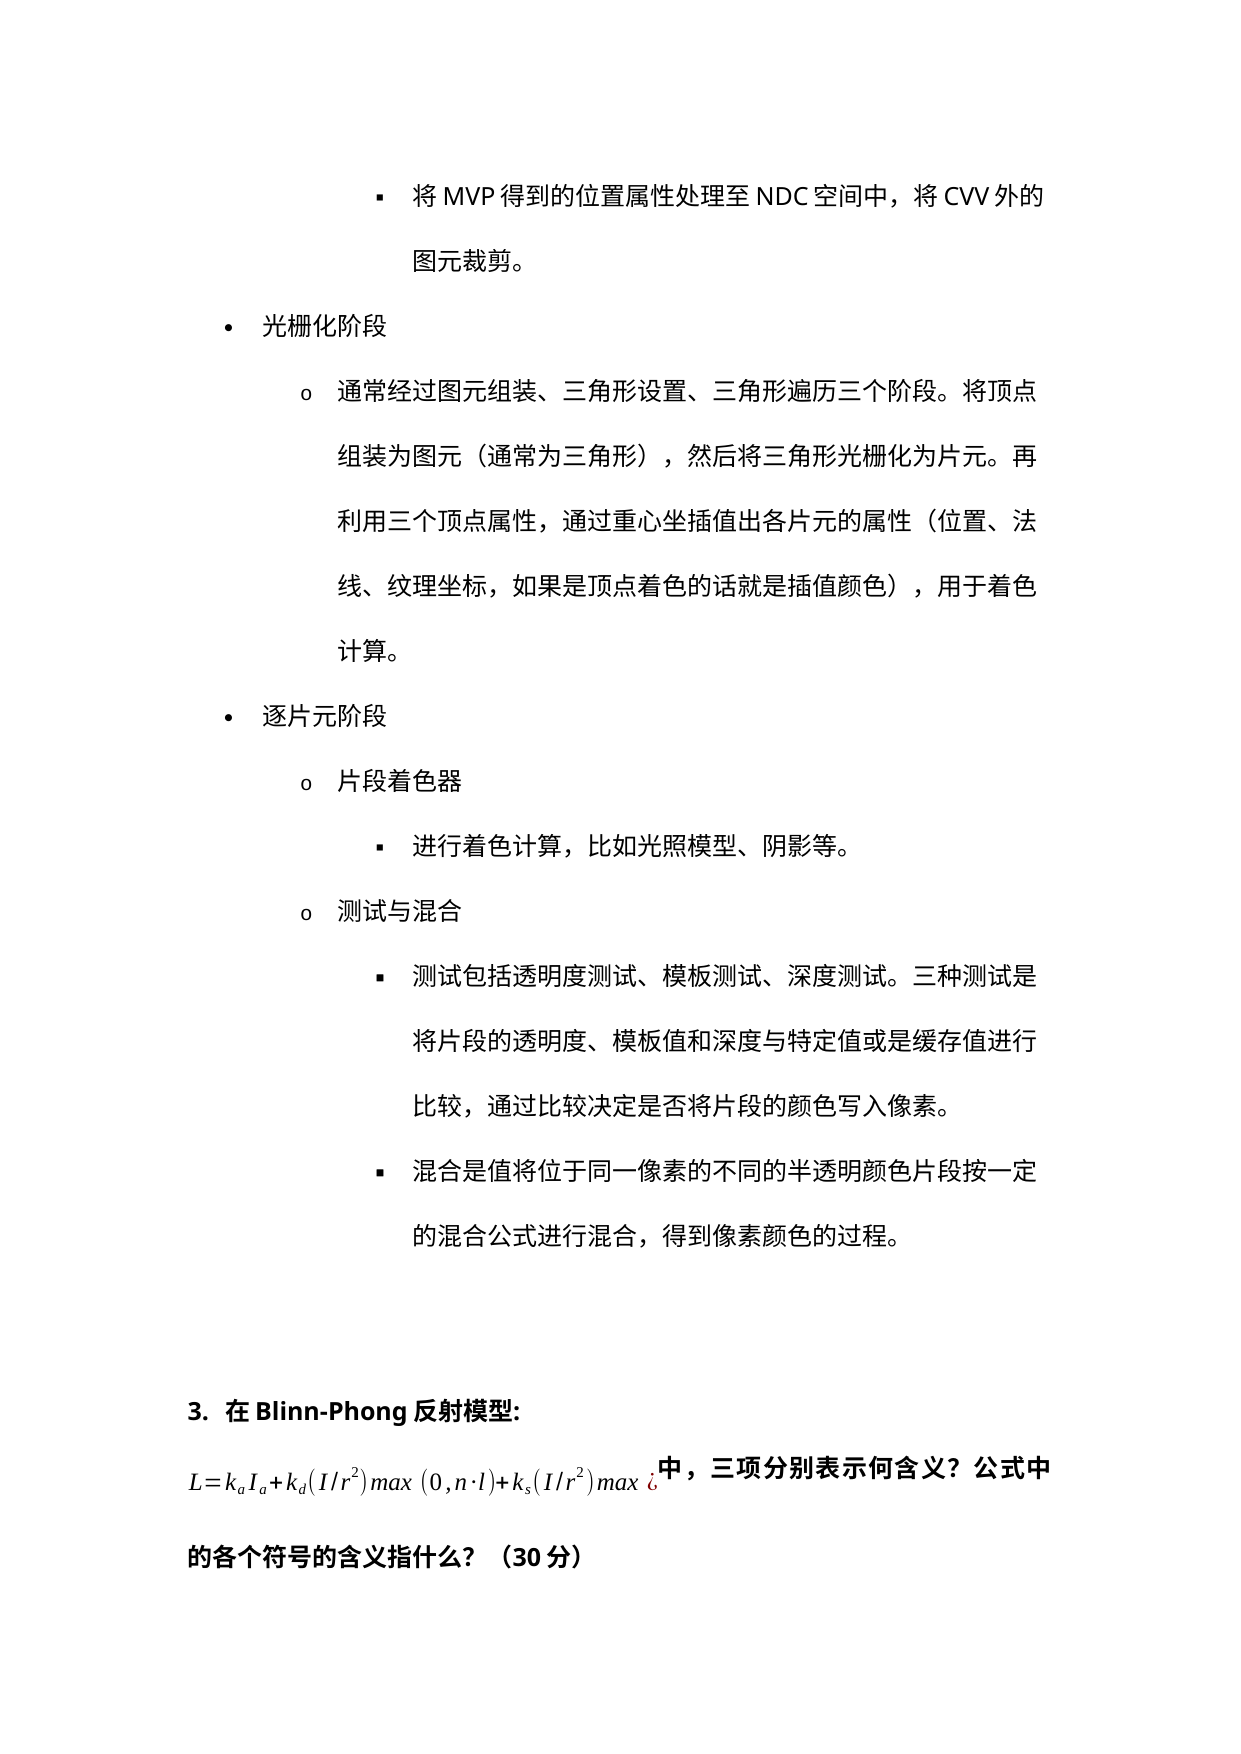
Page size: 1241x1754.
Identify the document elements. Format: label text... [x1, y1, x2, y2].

list 将MVP得到的位置属性处理至NDC空间中，将CVV外的图元裁剪。 [375, 162, 1053, 292]
list 片段着色器 [300, 747, 1053, 812]
list 测试包括透明度测试、模板测试、深度测试。三种测试是将片段的透明度、模板值和深度与特定值或是缓存值进行比较，通过比较决定是否将片段的颜色写入像素。 [375, 942, 1053, 1137]
list 逐片元阶段 [225, 682, 1053, 747]
text 中，三项分别表示何含义？公式中的各个符号的含义指什么？（30分） [187, 1448, 1053, 1588]
list 进行着色计算，比如光照模型、阴影等。 [375, 812, 1053, 877]
list 混合是值将位于同一像素的不同的半透明颜色片段按一定的混合公式进行混合，得到像素颜色的过程。 [375, 1137, 1053, 1267]
list 通常经过图元组装、三角形设置、三角形遍历三个阶段。将顶点组装为图元（通常为三角形），然后将三角形光栅化为片元。再利用三个顶点属性，通过重心坐插值出各片元的属性（位置、法线、纹理坐标，如果是顶点着色的话就是插值颜色），用于着色计算。 [300, 357, 1053, 682]
list 在Blinn-Phong反射模型: [187, 1378, 1053, 1443]
list 测试与混合 [300, 877, 1053, 942]
list 光栅化阶段 [225, 292, 1053, 357]
